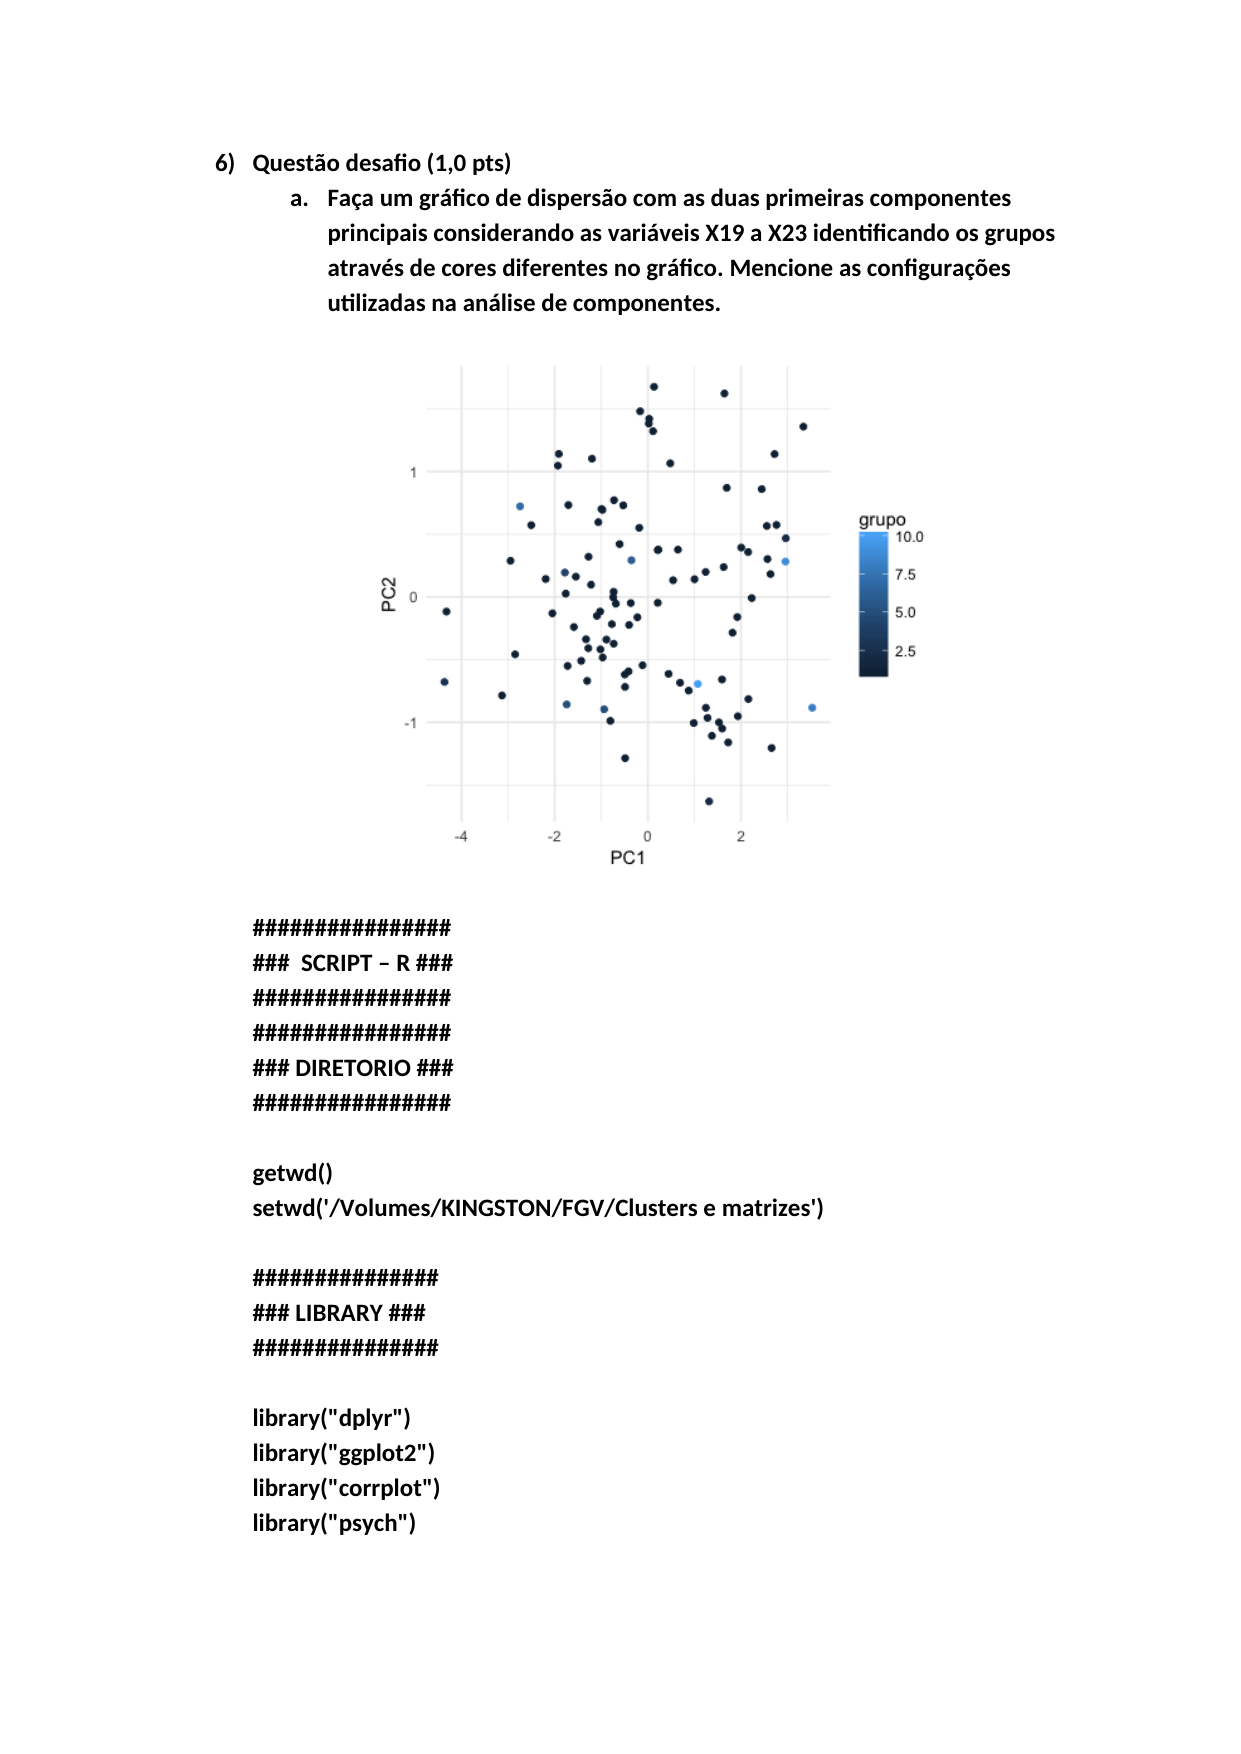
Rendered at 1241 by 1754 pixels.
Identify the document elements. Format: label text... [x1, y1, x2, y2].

picture [373, 357, 943, 873]
list ### LIBRARY ### [252, 1297, 1063, 1327]
list getwd() [252, 1157, 1063, 1187]
list library("corrplot") [252, 1472, 1063, 1502]
list ### DIRETORIO ### [252, 1052, 1063, 1082]
list Questão desafio (1,0 pts) [215, 148, 1063, 178]
list library("dplyr") [252, 1402, 1063, 1432]
list ################ [252, 1017, 1063, 1047]
list library("ggplot2") [252, 1437, 1063, 1467]
list ################ [252, 982, 1063, 1012]
list library("psych") [252, 1507, 1063, 1537]
list ################ [252, 912, 1063, 942]
list ############### [252, 1332, 1063, 1362]
list Faça um gráfico de dispersão com as duas primeiras componentes principais considerando as variáveis X19 a X23 identificando os grupos através de cores diferentes no gráfico. Mencione as configurações utilizadas na análise de componentes. [290, 183, 1063, 318]
list ################ [252, 1087, 1063, 1117]
list ############### [252, 1262, 1063, 1292]
list ### SCRIPT – R ### [252, 947, 1063, 977]
list setwd('/Volumes/KINGSTON/FGV/Clusters e matrizes') [252, 1192, 1063, 1222]
